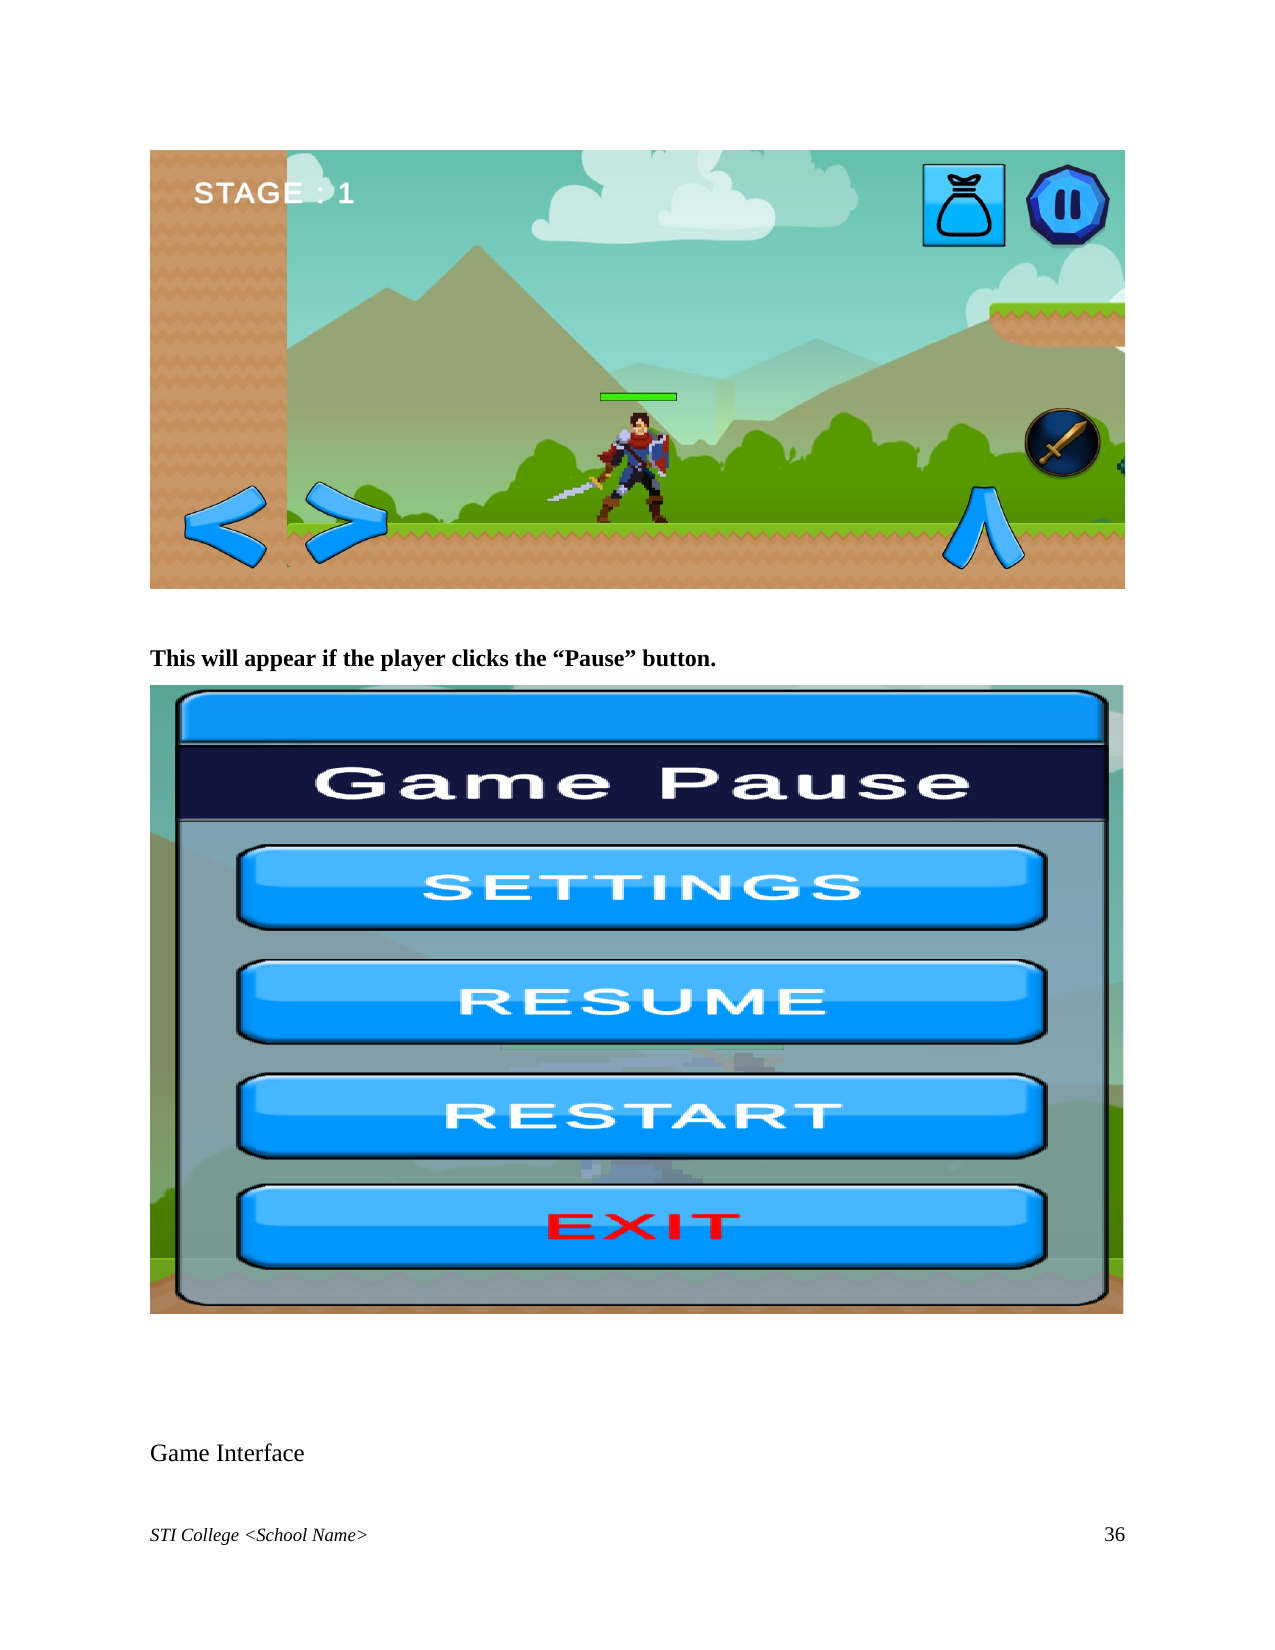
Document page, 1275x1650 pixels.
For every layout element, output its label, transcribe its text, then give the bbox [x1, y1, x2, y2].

picture [150, 150, 1125, 589]
text This will appear if the player clicks the “Pause” button. [150, 644, 1125, 672]
picture [150, 685, 1124, 1314]
text Game Interface [150, 1438, 1125, 1467]
